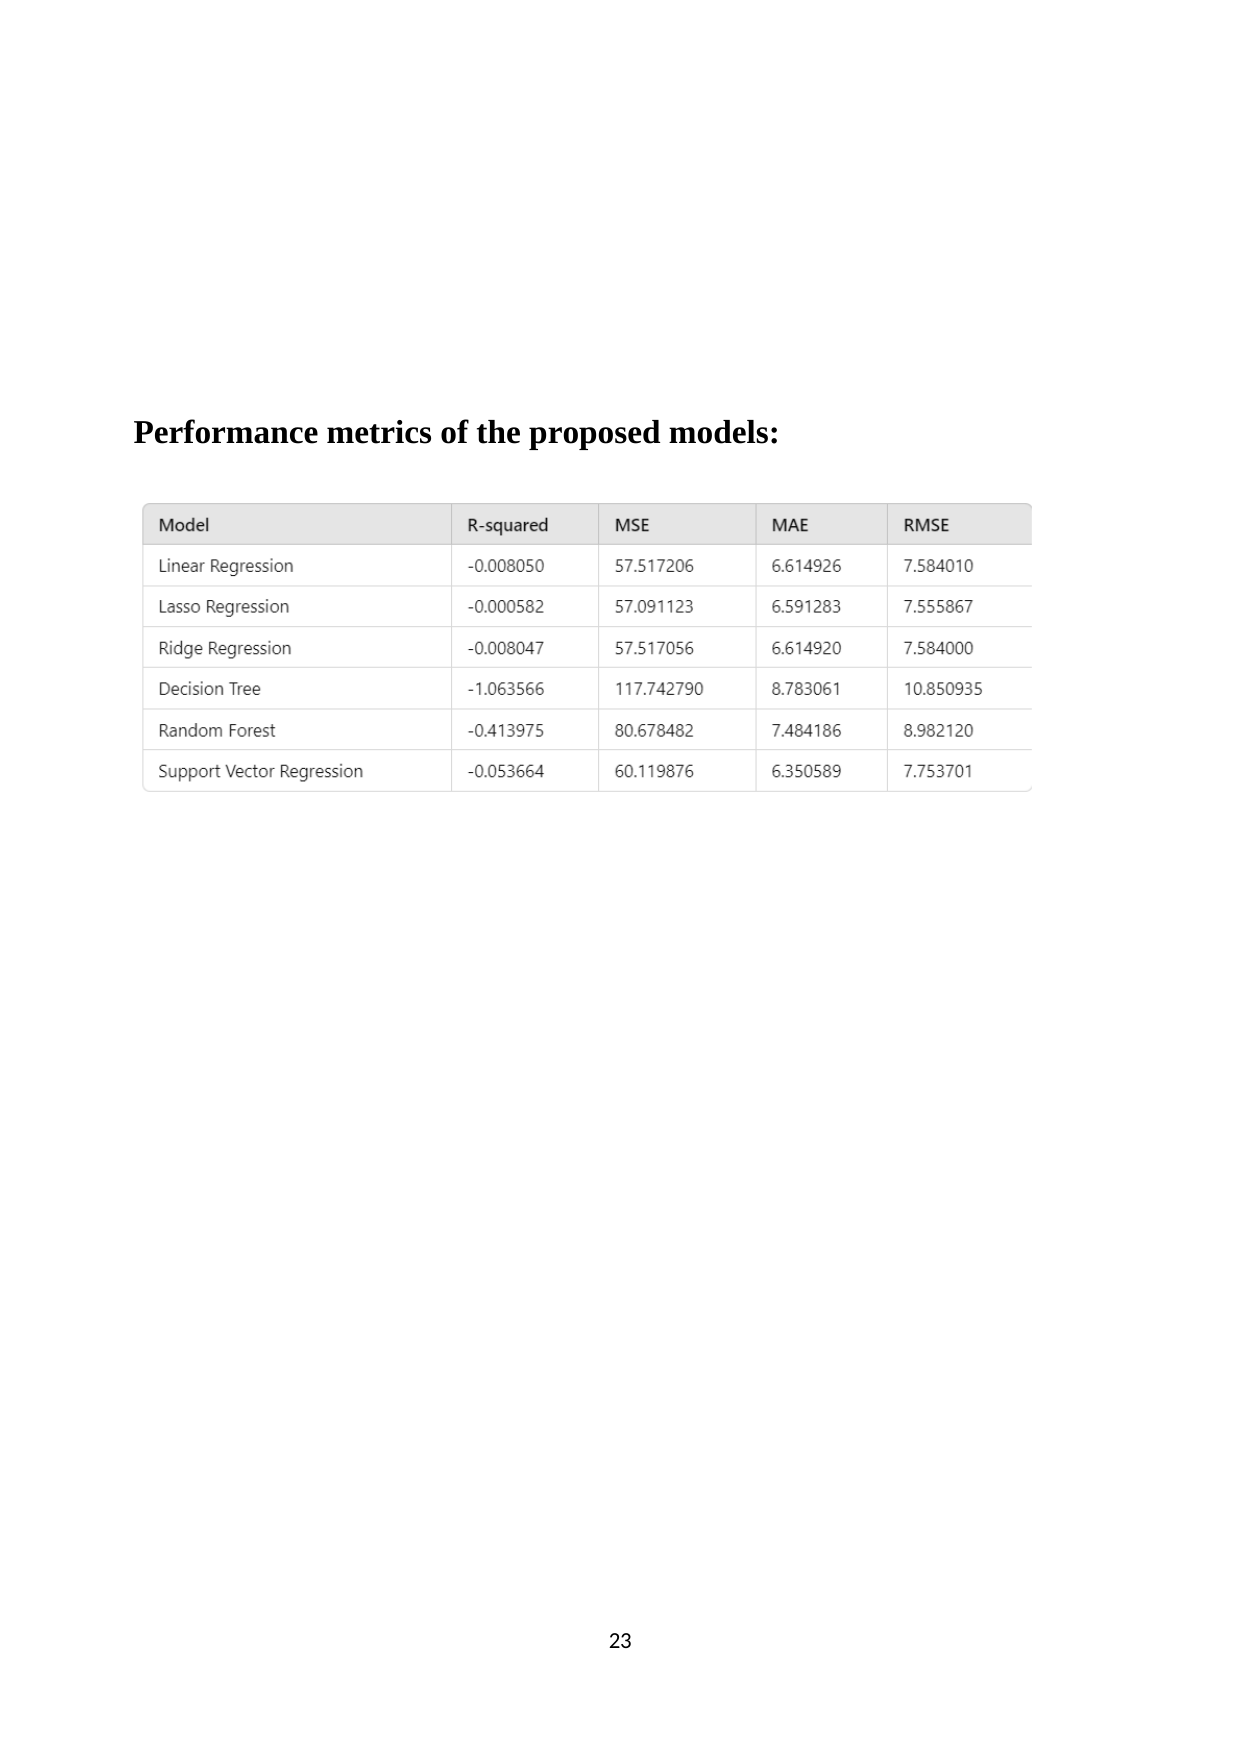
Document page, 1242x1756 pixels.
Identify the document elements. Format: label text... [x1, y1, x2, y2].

text Performance metrics of the proposed models: [133, 412, 1110, 450]
picture [133, 500, 1035, 795]
